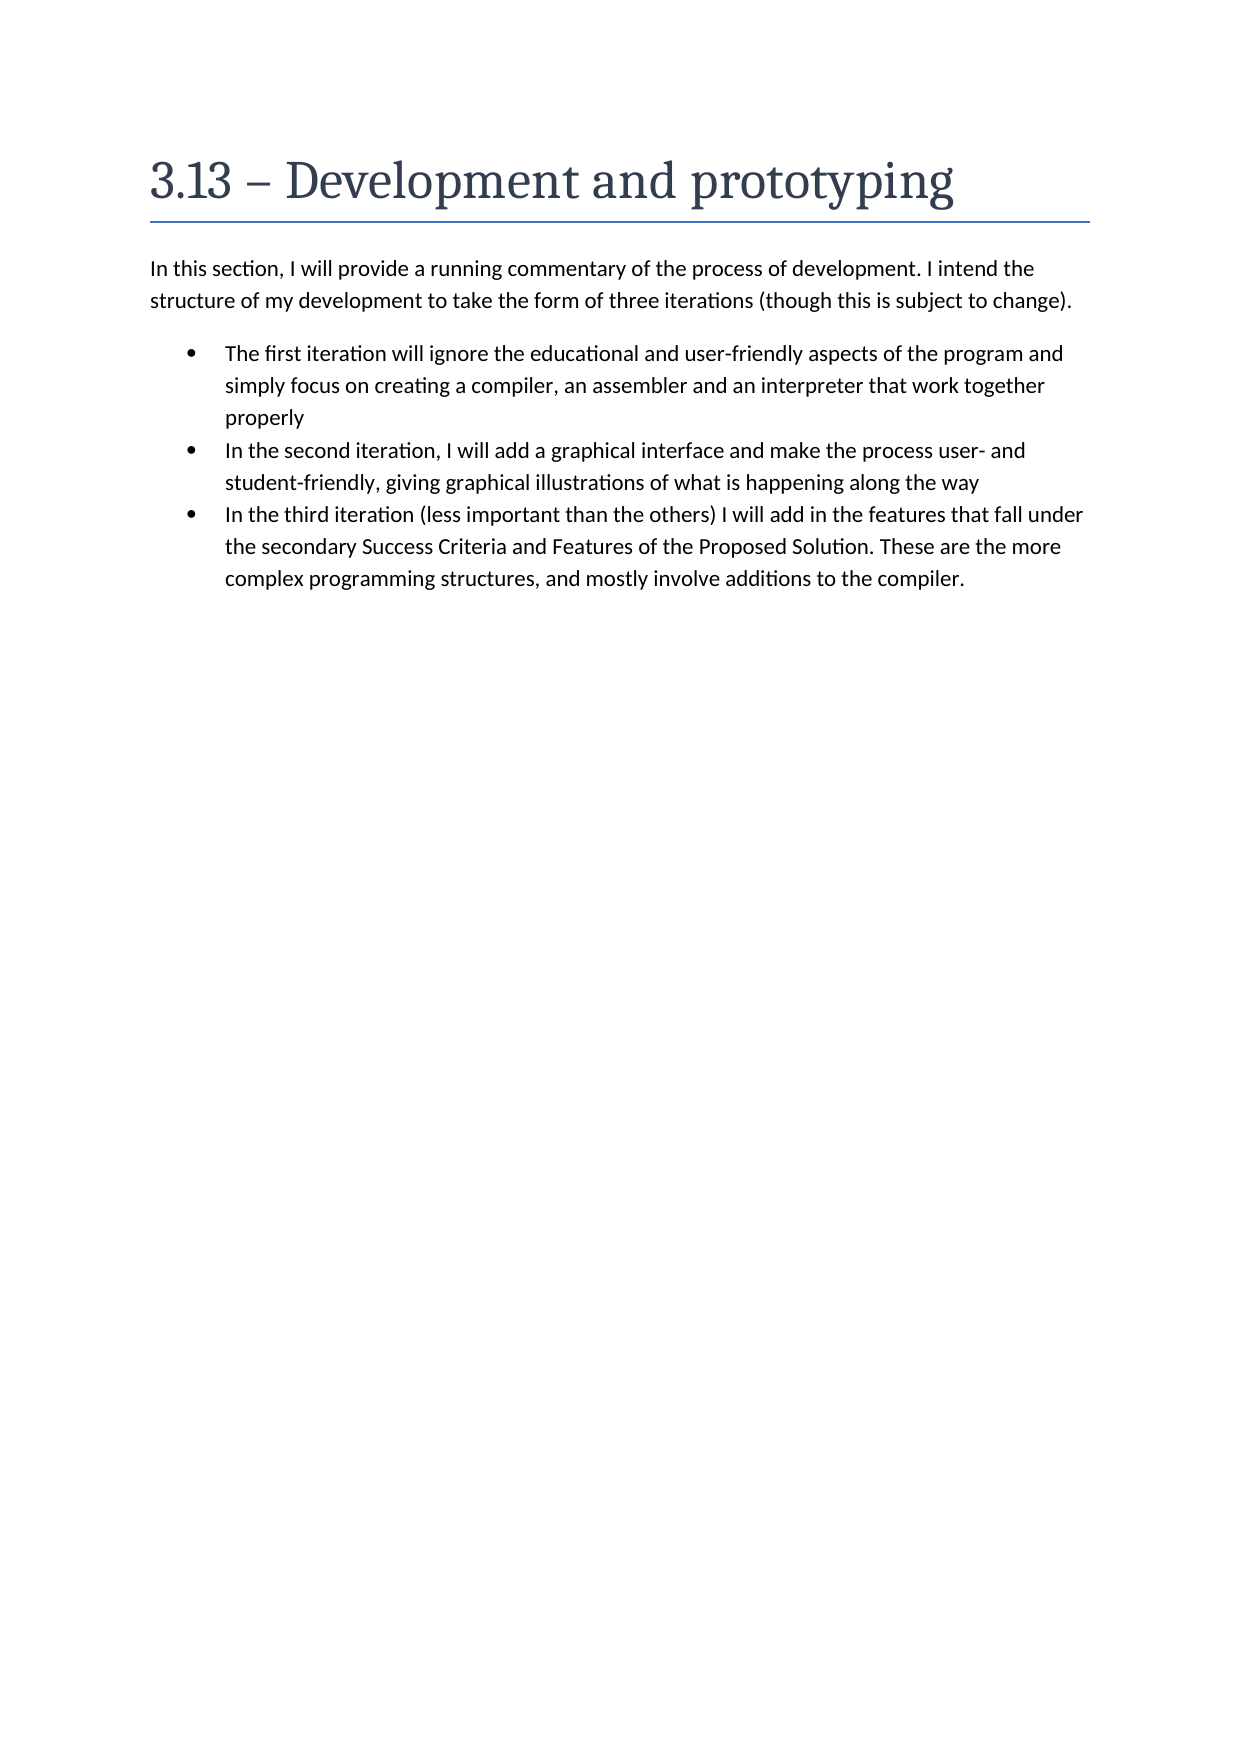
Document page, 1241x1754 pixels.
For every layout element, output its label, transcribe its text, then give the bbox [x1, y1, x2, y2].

text In this section, I will provide a running commentary of the process of development. I intend the structure of my development to take the form of three iterations (though this is subject to change). [150, 254, 1090, 314]
list In the second iteration, I will add a graphical interface and make the process user- and student-friendly, giving graphical illustrations of what is happening along the way [187, 436, 1090, 496]
list In the third iteration (less important than the others) I will add in the features that fall under the secondary Success Criteria and Features of the Proposed Solution. These are the more complex programming structures, and mostly involve additions to the compiler. [187, 500, 1090, 592]
list The first iteration will ignore the educational and user-friendly aspects of the program and simply focus on creating a compiler, an assembler and an interpreter that work together properly [187, 339, 1090, 432]
title 3.13 – Development and prototyping [150, 150, 1090, 221]
